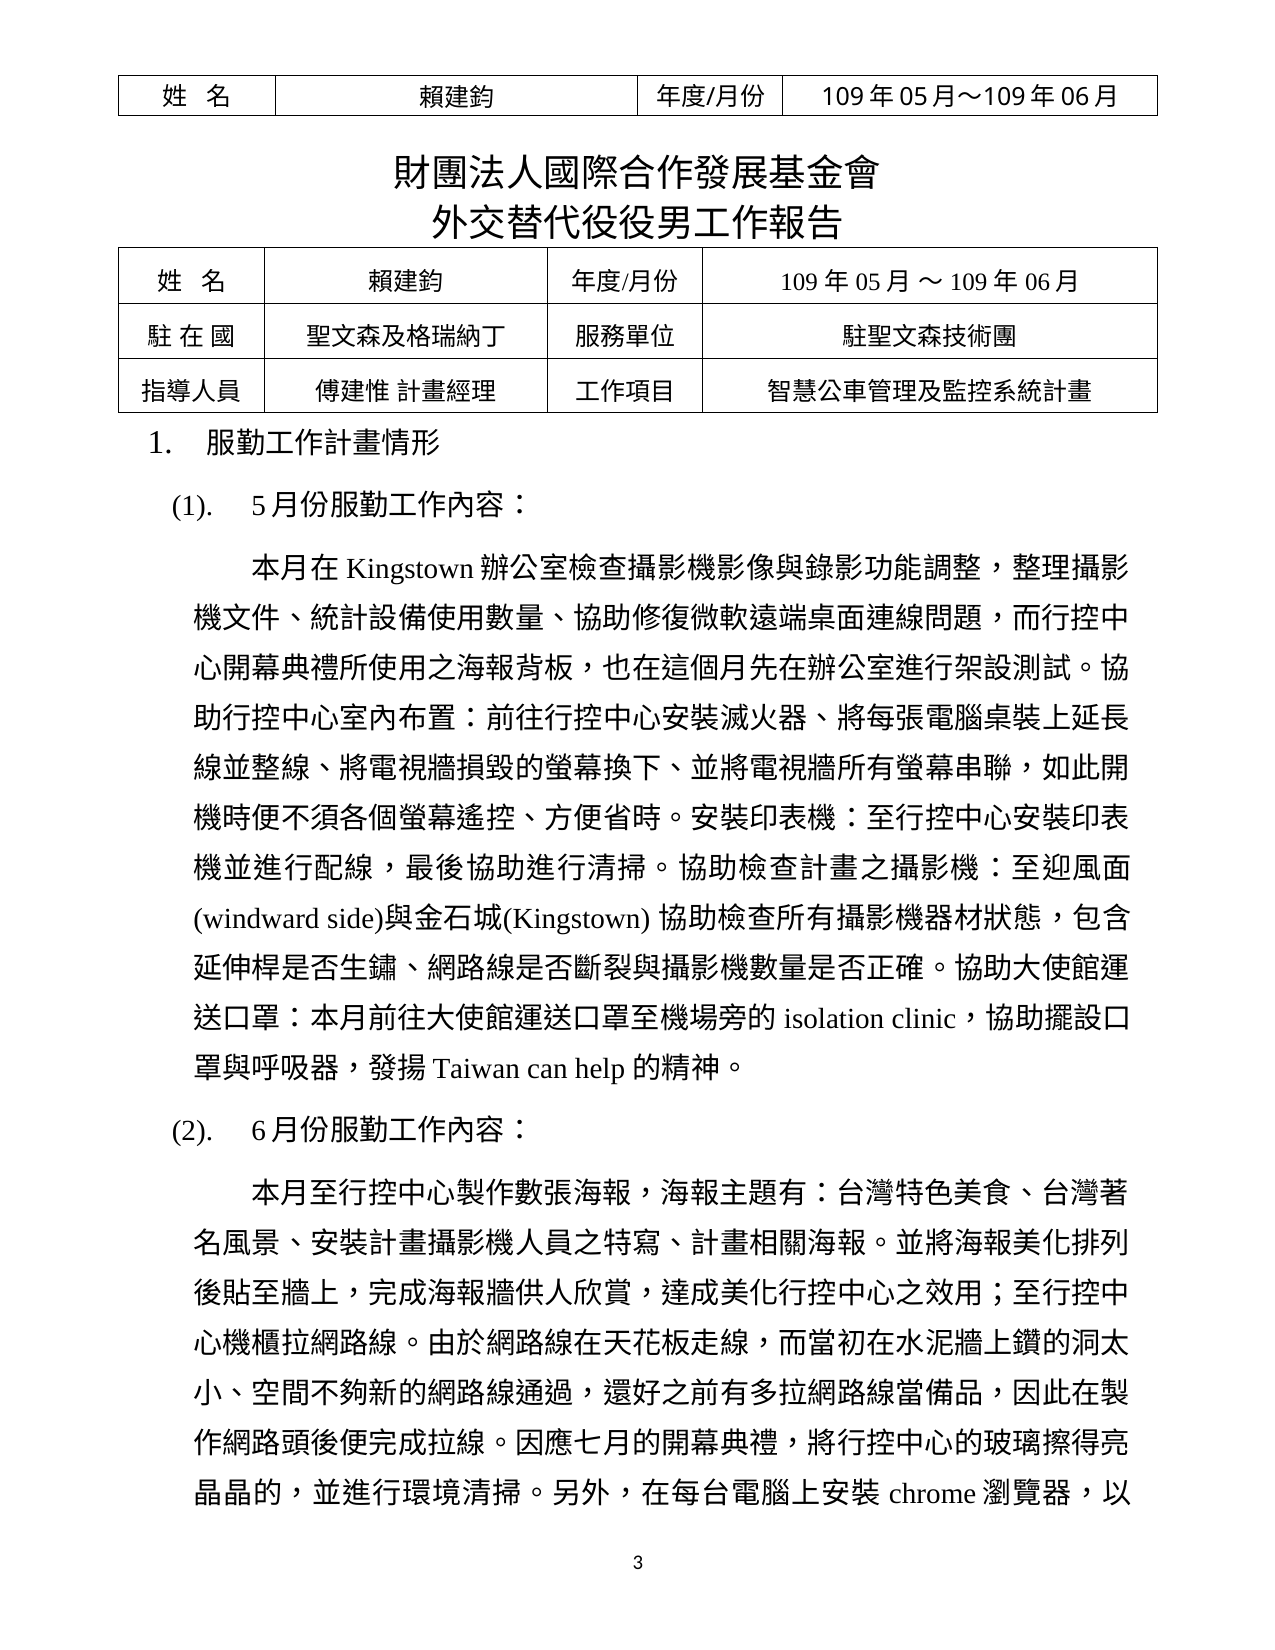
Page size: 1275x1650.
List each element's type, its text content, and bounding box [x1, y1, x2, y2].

subtitle 服勤工作計畫情形 [147, 413, 1157, 463]
table_header 109 年 05 月 ～ 109 年 06月 [703, 248, 1157, 302]
table_header 年度/月份 [548, 248, 702, 302]
table_cell 工作項目 [548, 359, 702, 412]
table_header 賴建鈞 [265, 248, 547, 302]
subtitle 外交替代役役男工作報告 [118, 197, 1157, 247]
table_cell 智慧公車管理及監控系統計畫 [703, 359, 1157, 412]
table_cell 傅建惟 計畫經理 [265, 359, 547, 412]
subtitle 財團法人國際合作發展基金會 [118, 147, 1157, 197]
table_cell 服務單位 [548, 304, 702, 357]
table_header 姓 名 [119, 248, 264, 302]
table_cell 聖文森及格瑞納丁 [265, 304, 547, 357]
table_cell 駐 在 國 [119, 304, 264, 357]
table_cell 駐聖文森技術團 [703, 304, 1157, 357]
subtitle 本月在Kingstown辦公室檢查攝影機影像與錄影功能調整，整理攝影機文件、統計設備使用數量、協助修復微軟遠端桌面連線問題，而行控中心開幕典禮所使用之海報背板，也在這個月先在辦公室進行架設測試。協助行控中心室內布置：前往行控中心安裝滅火器、將每張電腦桌裝上延長線並整線、將電視牆損毀的螢幕換下、並將電視牆所有螢幕串聯，如此開機時便不須各個螢幕遙控、方便省時。安裝印表機：至行控中心安裝印表機並進行配線，最後協助進行清掃。協助檢查計畫之攝影機：至迎風面(windward side)與金石城(Kingstown) 協助檢查所有攝影機器材狀態，包含延伸桿是否生鏽、網路線是否斷裂與攝影機數量是否正確。協助大使館運送口罩：本月前往大使館運送口罩至機場旁的isolation clinic，協助擺設口罩與呼吸器，發揚Taiwan can help 的精神。 [193, 538, 1132, 1088]
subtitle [193, 1163, 1132, 1513]
subtitle 5月份服勤工作內容： [172, 476, 1132, 526]
subtitle 6月份服勤工作內容： [172, 1101, 1132, 1151]
table_cell 指導人員 [119, 359, 264, 412]
